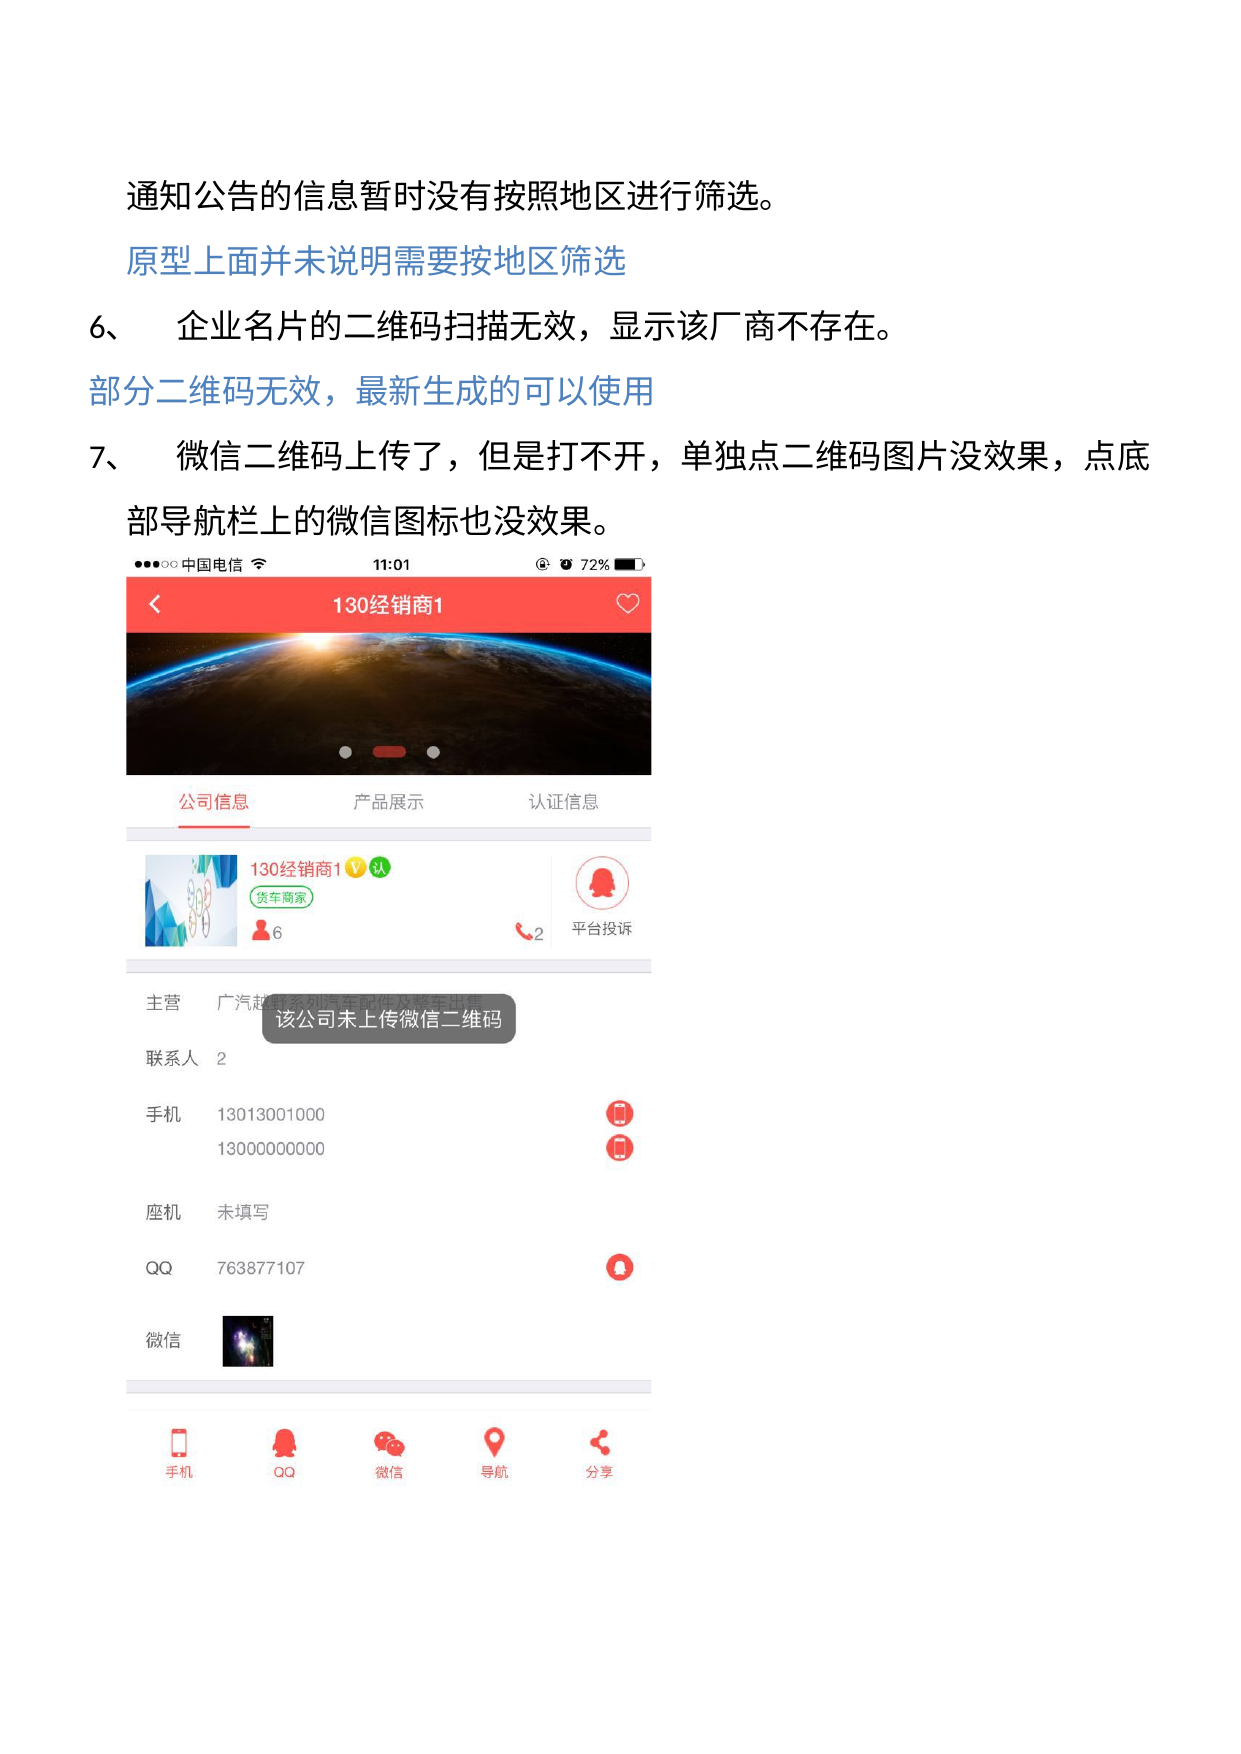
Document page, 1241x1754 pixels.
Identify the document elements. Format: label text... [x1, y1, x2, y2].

picture [126, 552, 652, 1486]
text 部分二维码无效，最新生成的可以使用 [88, 357, 1152, 422]
text 原型上面并未说明需要按地区筛选 [126, 227, 1152, 292]
list 微信二维码上传了，但是打不开，单独点二维码图片没效果，点底部导航栏上的微信图标也没效果。 [89, 422, 1152, 552]
list 企业名片的二维码扫描无效，显示该厂商不存在。 [88, 292, 1152, 357]
text 通知公告的信息暂时没有按照地区进行筛选。 [126, 162, 1152, 227]
